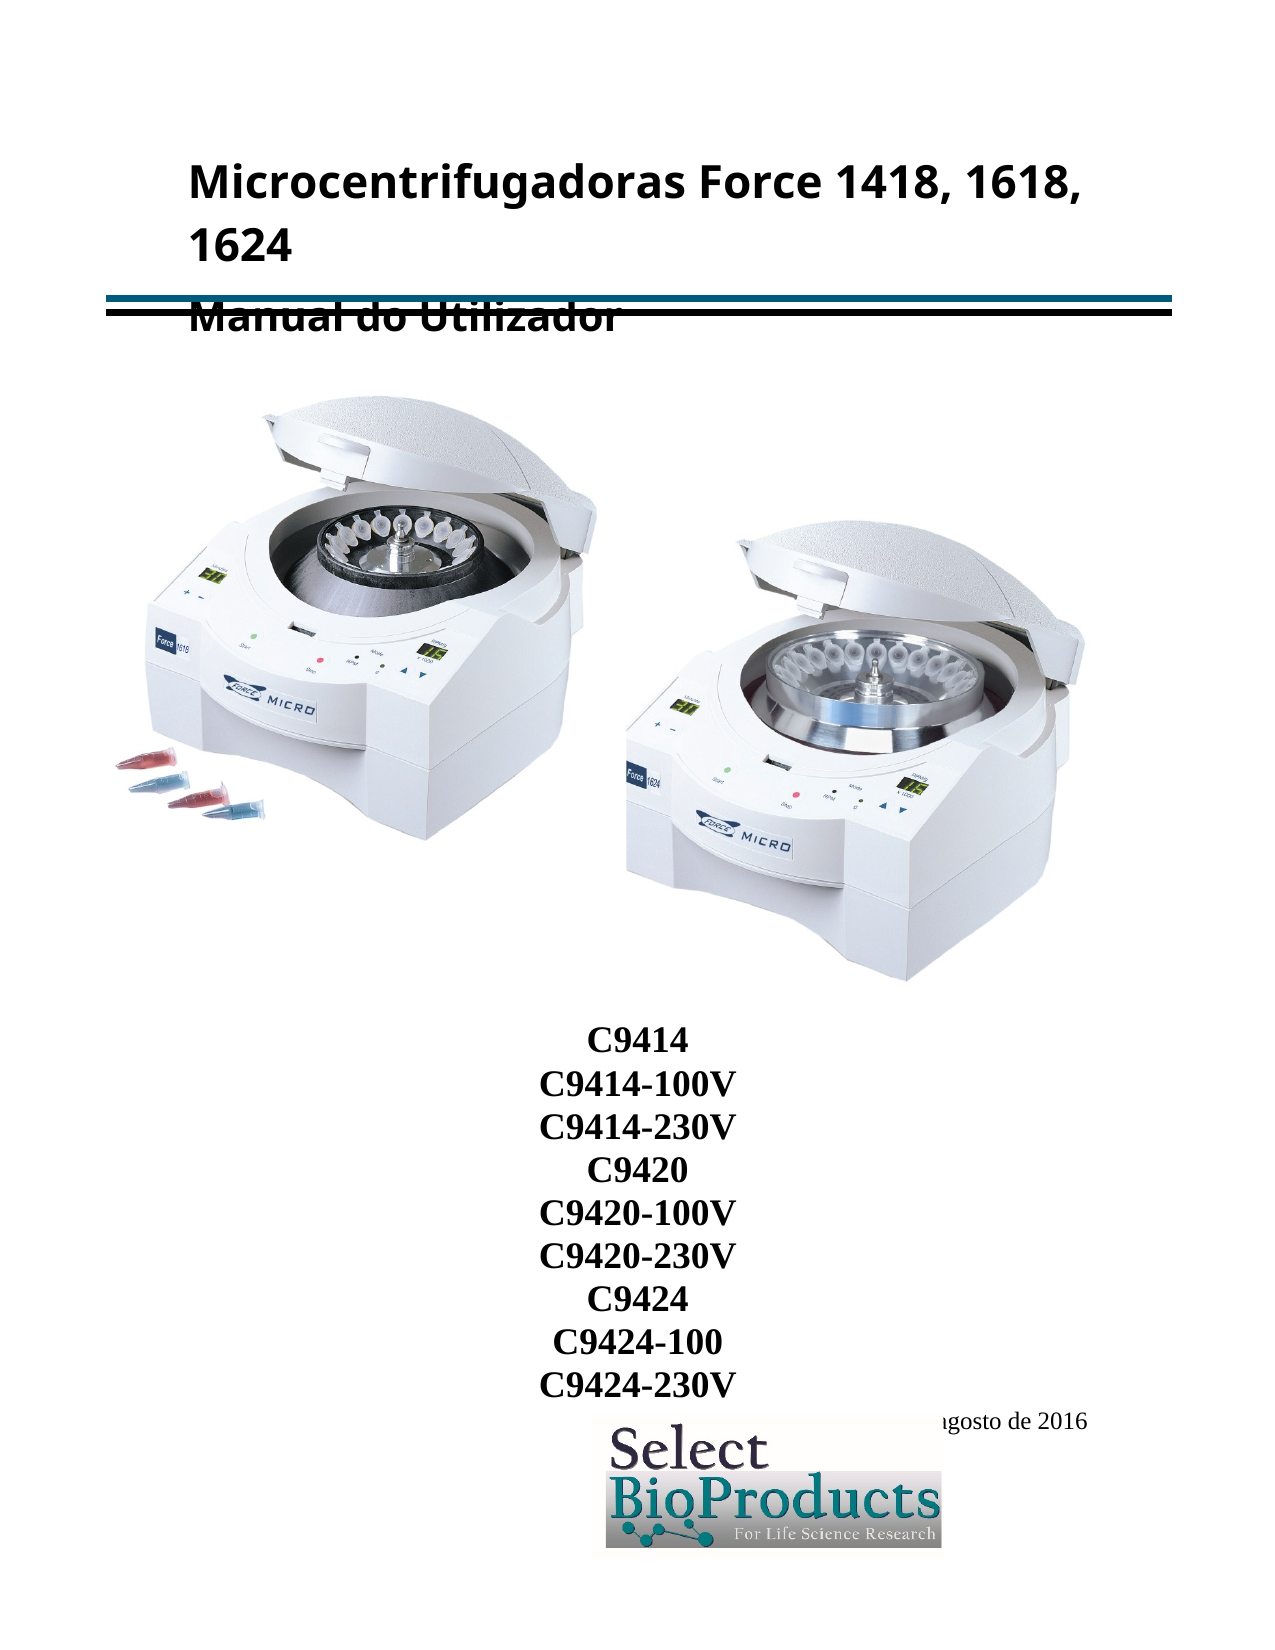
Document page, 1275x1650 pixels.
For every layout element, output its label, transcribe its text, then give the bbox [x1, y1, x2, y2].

text C9424-100 [187, 1320, 1087, 1363]
picture [590, 1414, 944, 1559]
text C9424-230V [187, 1363, 1087, 1406]
text C9420 [187, 1147, 1087, 1190]
text C9414-100V [187, 1061, 1087, 1104]
text agosto de 2016 [187, 1406, 1087, 1435]
text C9414 [187, 1018, 1087, 1061]
text C9424 [187, 1277, 1087, 1320]
text C9420-230V [187, 1233, 1087, 1277]
text C9420-100V [187, 1190, 1087, 1233]
picture [87, 361, 1114, 1017]
text C9414-230V [187, 1104, 1087, 1147]
text Microcentrifugadoras Force 1418, 1618, 1624 [187, 150, 1087, 275]
text Manual do Utilizador [187, 316, 1087, 344]
